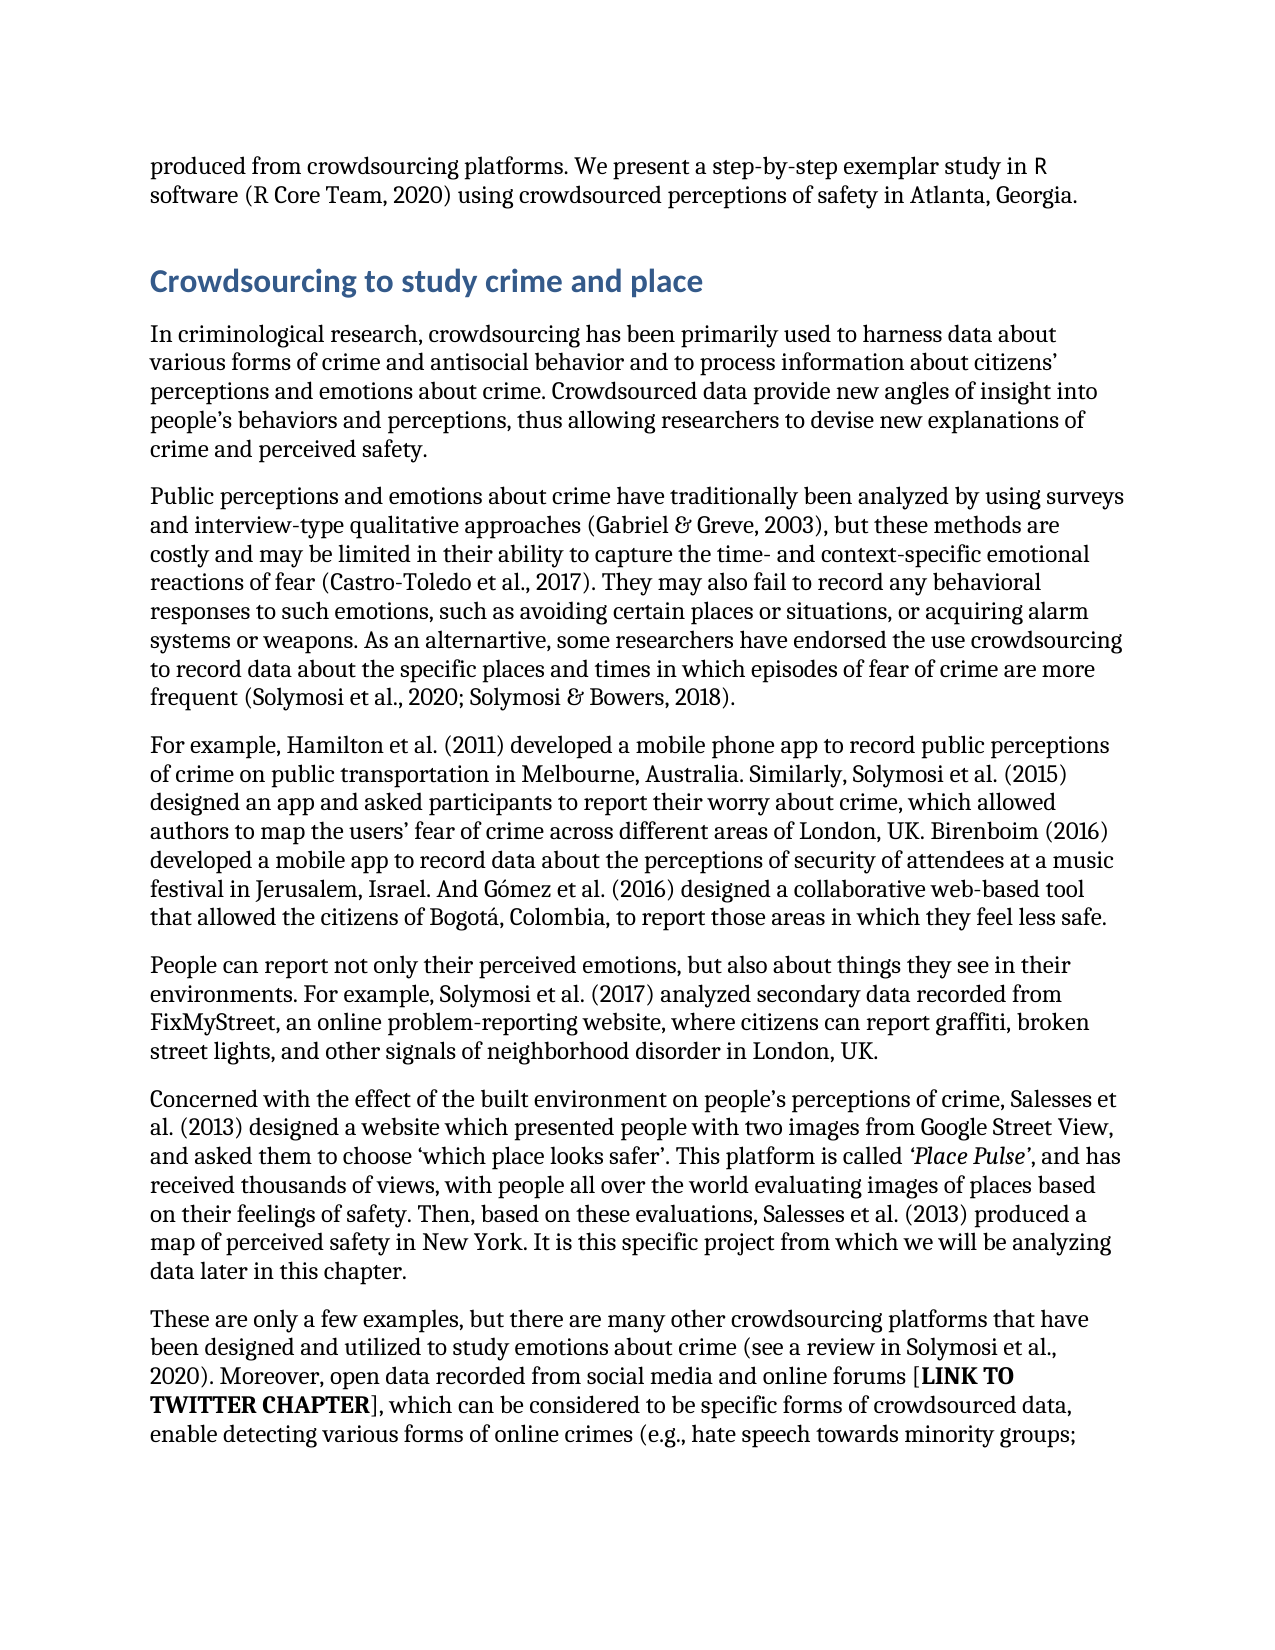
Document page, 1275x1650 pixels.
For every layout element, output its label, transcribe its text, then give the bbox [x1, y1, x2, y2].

text Concerned with the effect of the built environment on people’s perceptions of crime, Salesses et al. (2013) designed a website which presented people with two images from Google Street View, and asked them to choose ‘which place looks safer’. This platform is called ‘Place Pulse’, and has received thousands of views, with people all over the world evaluating images of places based on their feelings of safety. Then, based on these evaluations, Salesses et al. (2013) produced a map of perceived safety in New York. It is this specific project from which we will be analyzing data later in this chapter. [150, 1084, 1125, 1286]
text Public perceptions and emotions about crime have traditionally been analyzed by using surveys and interview-type qualitative approaches (Gabriel & Greve, 2003), but these methods are costly and may be limited in their ability to capture the time- and context-specific emotional reactions of fear (Castro-Toledo et al., 2017). They may also fail to record any behavioral responses to such emotions, such as avoiding certain places or situations, or acquiring alarm systems or weapons. As an alternartive, some researchers have endorsed the use crowdsourcing to record data about the specific places and times in which episodes of fear of crime are more frequent (Solymosi et al., 2020; Solymosi & Bowers, 2018). [150, 482, 1125, 712]
text People can report not only their perceived emotions, but also about things they see in their environments. For example, Solymosi et al. (2017) analyzed secondary data recorded from FixMyStreet, an online problem-reporting website, where citizens can report graffiti, broken street lights, and other signals of neighborhood disorder in London, UK. [150, 951, 1125, 1066]
text In criminological research, crowdsourcing has been primarily used to harness data about various forms of crime and antisocial behavior and to process information about citizens’ perceptions and emotions about crime. Crowdsourced data provide new angles of insight into people’s behaviors and perceptions, thus allowing researchers to devise new explanations of crime and perceived safety. [150, 319, 1125, 463]
subtitle Crowdsourcing to study crime and place [150, 260, 1125, 301]
text For example, Hamilton et al. (2011) developed a mobile phone app to record public perceptions of crime on public transportation in Melbourne, Australia. Similarly, Solymosi et al. (2015) designed an app and asked participants to report their worry about crime, which allowed authors to map the users’ fear of crime across different areas of London, UK. Birenboim (2016) developed a mobile app to record data about the perceptions of security of attendees at a music festival in Jerusalem, Israel. And Gómez et al. (2016) designed a collaborative web-based tool that allowed the citizens of Bogotá, Colombia, to report those areas in which they feel less safe. [150, 731, 1125, 932]
